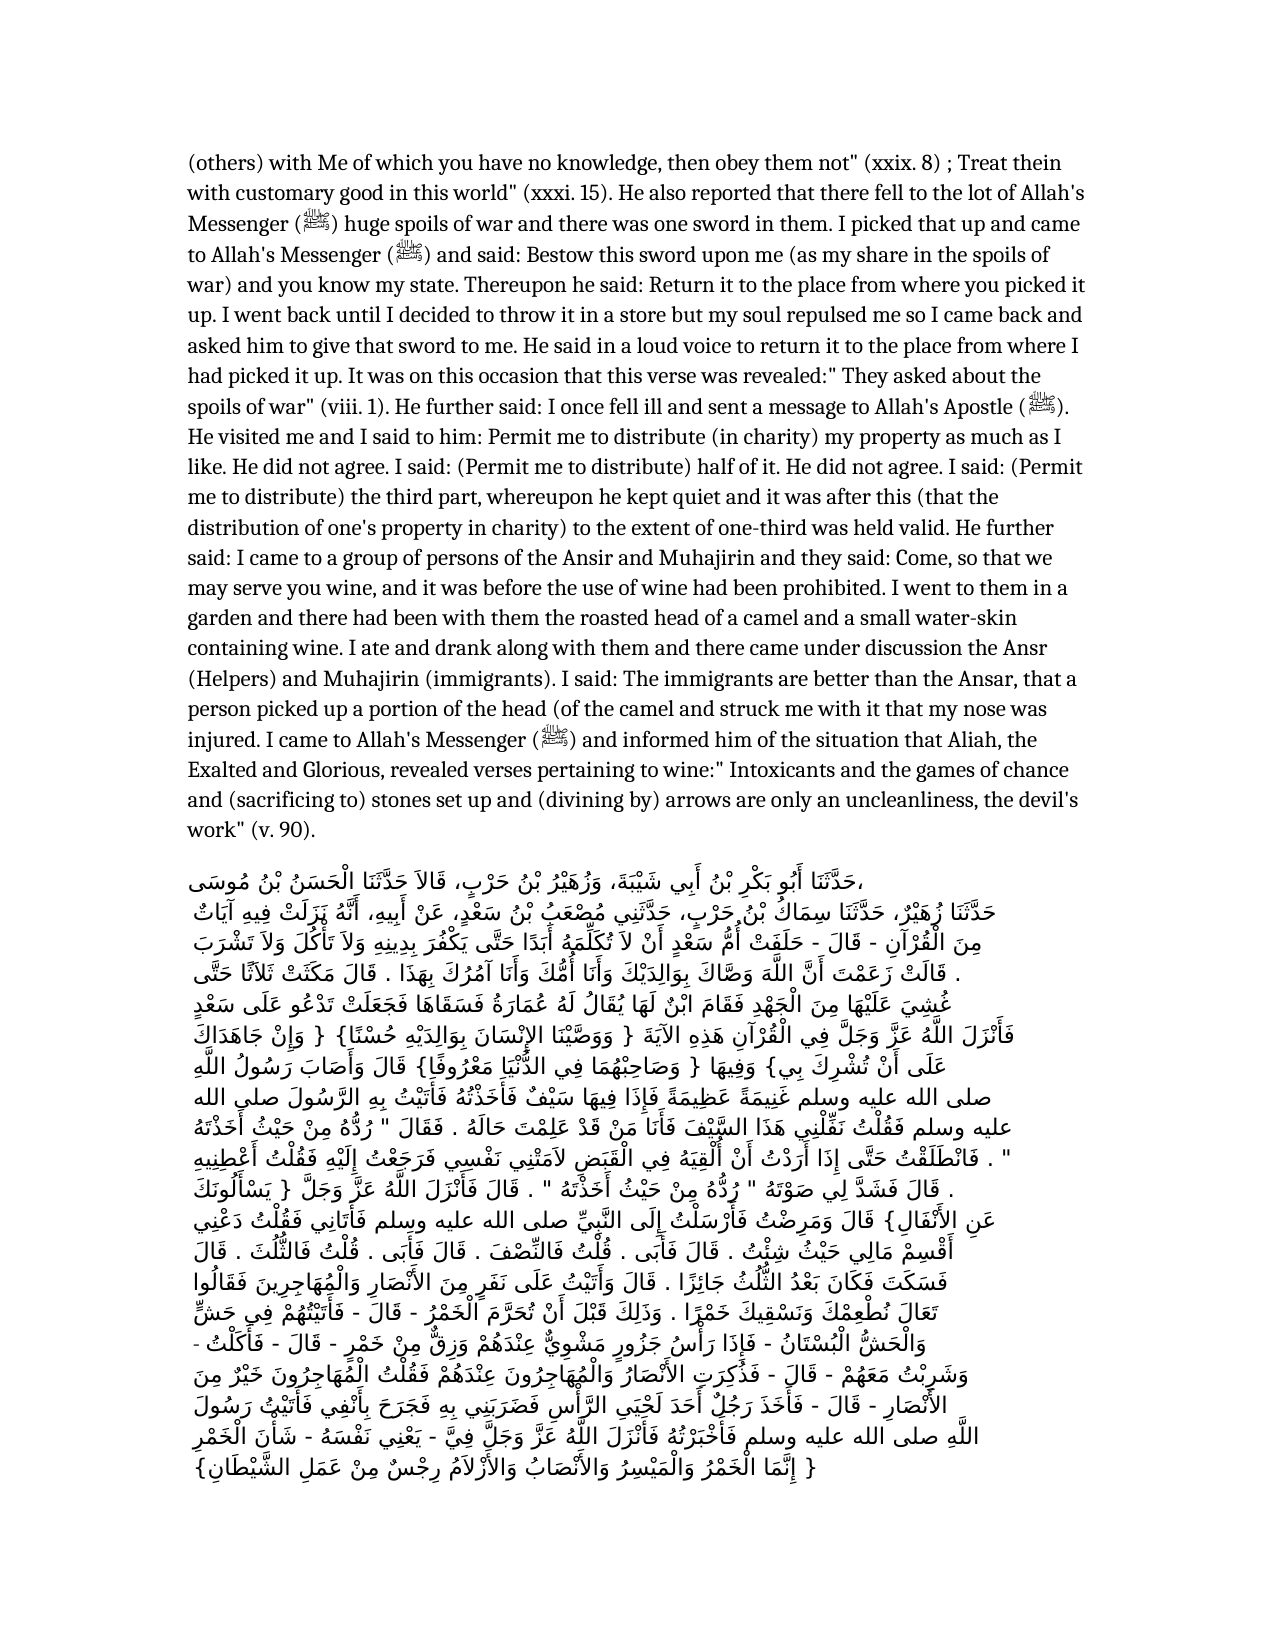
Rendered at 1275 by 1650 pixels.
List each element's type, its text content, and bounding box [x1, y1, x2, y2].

text حَدَّثَنَا أَبُو بَكْرِ بْنُ أَبِي شَيْبَةَ، وَزُهَيْرُ بْنُ حَرْبٍ، قَالاَ حَدَّثَنَا الْحَسَنُ بْنُ مُوسَى، حَدَّثَنَا زُهَيْرٌ، حَدَّثَنَا سِمَاكُ بْنُ حَرْبٍ، حَدَّثَنِي مُصْعَبُ بْنُ سَعْدٍ، عَنْ أَبِيهِ، أَنَّهُ نَزَلَتْ فِيهِ آيَاتٌ مِنَ الْقُرْآنِ - قَالَ - حَلَفَتْ أُمُّ سَعْدٍ أَنْ لاَ تُكَلِّمَهُ أَبَدًا حَتَّى يَكْفُرَ بِدِينِهِ وَلاَ تَأْكُلَ وَلاَ تَشْرَبَ ‏.‏ قَالَتْ زَعَمْتَ أَنَّ اللَّهَ وَصَّاكَ بِوَالِدَيْكَ وَأَنَا أُمُّكَ وَأَنَا آمُرُكَ بِهَذَا ‏.‏ قَالَ مَكَثَتْ ثَلاَثًا حَتَّى غُشِيَ عَلَيْهَا مِنَ الْجَهْدِ فَقَامَ ابْنٌ لَهَا يُقَالُ لَهُ عُمَارَةُ فَسَقَاهَا فَجَعَلَتْ تَدْعُو عَلَى سَعْدٍ فَأَنْزَلَ اللَّهُ عَزَّ وَجَلَّ فِي الْقُرْآنِ هَذِهِ الآيَةَ ‏{‏ وَوَصَّيْنَا الإِنْسَانَ بِوَالِدَيْهِ حُسْنًا‏}‏ ‏{‏ وَإِنْ جَاهَدَاكَ عَلَى أَنْ تُشْرِكَ بِي‏}‏ وَفِيهَا ‏{‏ وَصَاحِبْهُمَا فِي الدُّنْيَا مَعْرُوفًا‏}‏ قَالَ وَأَصَابَ رَسُولُ اللَّهِ صلى الله عليه وسلم غَنِيمَةً عَظِيمَةً فَإِذَا فِيهَا سَيْفٌ فَأَخَذْتُهُ فَأَتَيْتُ بِهِ الرَّسُولَ صلى الله عليه وسلم فَقُلْتُ نَفِّلْنِي هَذَا السَّيْفَ فَأَنَا مَنْ قَدْ عَلِمْتَ حَالَهُ ‏.‏ فَقَالَ ‏"‏ رُدُّهُ مِنْ حَيْثُ أَخَذْتَهُ ‏"‏ ‏.‏ فَانْطَلَقْتُ حَتَّى إِذَا أَرَدْتُ أَنْ أُلْقِيَهُ فِي الْقَبَضِ لاَمَتْنِي نَفْسِي فَرَجَعْتُ إِلَيْهِ فَقُلْتُ أَعْطِنِيهِ ‏.‏ قَالَ فَشَدَّ لِي صَوْتَهُ ‏"‏ رُدُّهُ مِنْ حَيْثُ أَخَذْتَهُ ‏"‏ ‏.‏ قَالَ فَأَنْزَلَ اللَّهُ عَزَّ وَجَلَّ ‏{‏ يَسْأَلُونَكَ عَنِ الأَنْفَالِ‏}‏ قَالَ وَمَرِضْتُ فَأَرْسَلْتُ إِلَى النَّبِيِّ صلى الله عليه وسلم فَأَتَانِي فَقُلْتُ دَعْنِي أَقْسِمْ مَالِي حَيْثُ شِئْتُ ‏.‏ قَالَ فَأَبَى ‏.‏ قُلْتُ فَالنِّصْفَ ‏.‏ قَالَ فَأَبَى ‏.‏ قُلْتُ فَالثُّلُثَ ‏.‏ قَالَ فَسَكَتَ فَكَانَ بَعْدُ الثُّلُثُ جَائِزًا ‏.‏ قَالَ وَأَتَيْتُ عَلَى نَفَرٍ مِنَ الأَنْصَارِ وَالْمُهَاجِرِينَ فَقَالُوا تَعَالَ نُطْعِمْكَ وَنَسْقِيكَ خَمْرًا ‏.‏ وَذَلِكَ قَبْلَ أَنْ تُحَرَّمَ الْخَمْرُ - قَالَ - فَأَتَيْتُهُمْ فِي حَشٍّ - وَالْحَشُّ الْبُسْتَانُ - فَإِذَا رَأْسُ جَزُورٍ مَشْوِيٌّ عِنْدَهُمْ وَزِقٌّ مِنْ خَمْرٍ - قَالَ - فَأَكَلْتُ وَشَرِبْتُ مَعَهُمْ - قَالَ - فَذُكِرَتِ الأَنْصَارُ وَالْمُهَاجِرُونَ عِنْدَهُمْ فَقُلْتُ الْمُهَاجِرُونَ خَيْرٌ مِنَ الأَنْصَارِ - قَالَ - فَأَخَذَ رَجُلٌ أَحَدَ لَحْيَىِ الرَّأْسِ فَضَرَبَنِي بِهِ فَجَرَحَ بِأَنْفِي فَأَتَيْتُ رَسُولَ اللَّهِ صلى الله عليه وسلم فَأَخْبَرْتُهُ فَأَنْزَلَ اللَّهُ عَزَّ وَجَلَّ فِيَّ - يَعْنِي نَفْسَهُ - شَأْنَ الْخَمْرِ ‏{‏ إِنَّمَا الْخَمْرُ وَالْمَيْسِرُ وَالأَنْصَابُ وَالأَزْلاَمُ رِجْسٌ مِنْ عَمَلِ الشَّيْطَانِ‏}‏ [187, 868, 1087, 1481]
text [187, 150, 1087, 843]
